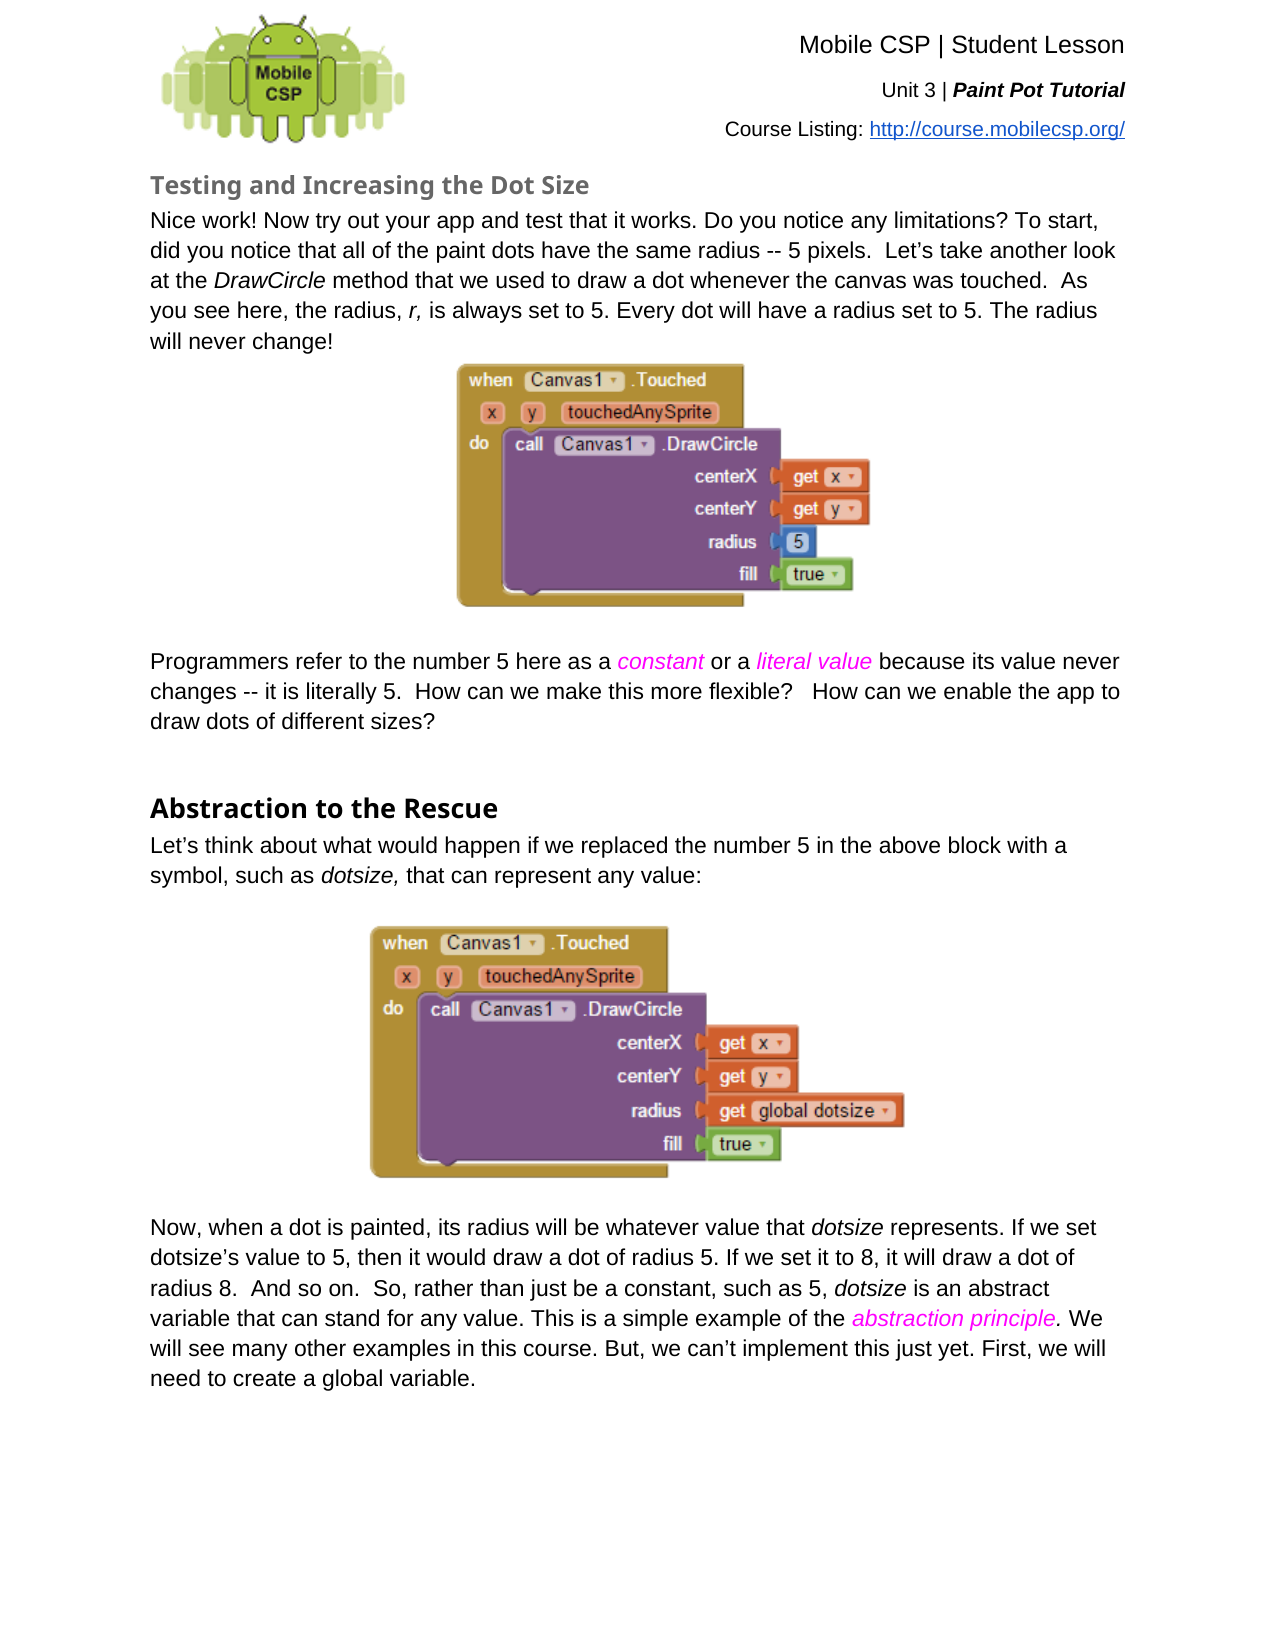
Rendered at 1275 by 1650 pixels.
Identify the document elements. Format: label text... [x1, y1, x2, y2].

picture [153, 14, 415, 145]
text Nice work! Now try out your app and test that it works. Do you notice any limitations? To start, did you notice that all of the paint dots have the same radius -- 5 pixels. Let’s take another look at the DrawCircle method that we used to draw a dot whenever the canvas was touched. As you see here, the radius, r, is always set to 5. Every dot will have a radius set to 5. The radius will never change! [150, 207, 1125, 354]
subtitle Testing and Increasing the Dot Size [150, 168, 1125, 202]
text Now, when a dot is painted, its radius will be whatever value that dotsize represents. If we set dotsize’s value to 5, then it would draw a dot of radius 5. If we set it to 8, it will draw a dot of radius 8. And so on. So, rather than just be a constant, such as 5, dotsize is an abstract variable that can stand for any value. This is a simple example of the abstraction principle. We will see many other examples in this course. But, we can’t implement this just yet. First, we will need to create a global variable. [150, 1214, 1125, 1392]
picture [450, 357, 912, 614]
subtitle Abstraction to the Rescue [150, 789, 1125, 826]
picture [363, 922, 912, 1181]
text Programmers refer to the number 5 here as a constant or a literal value because its value never changes -- it is literally 5. How can we make this more flexible? How can we enable the app to draw dots of different sizes? [150, 648, 1125, 735]
text Let’s think about what would happen if we replaced the number 5 in the above block with a symbol, such as dotsize, that can represent any value: [150, 832, 1125, 888]
